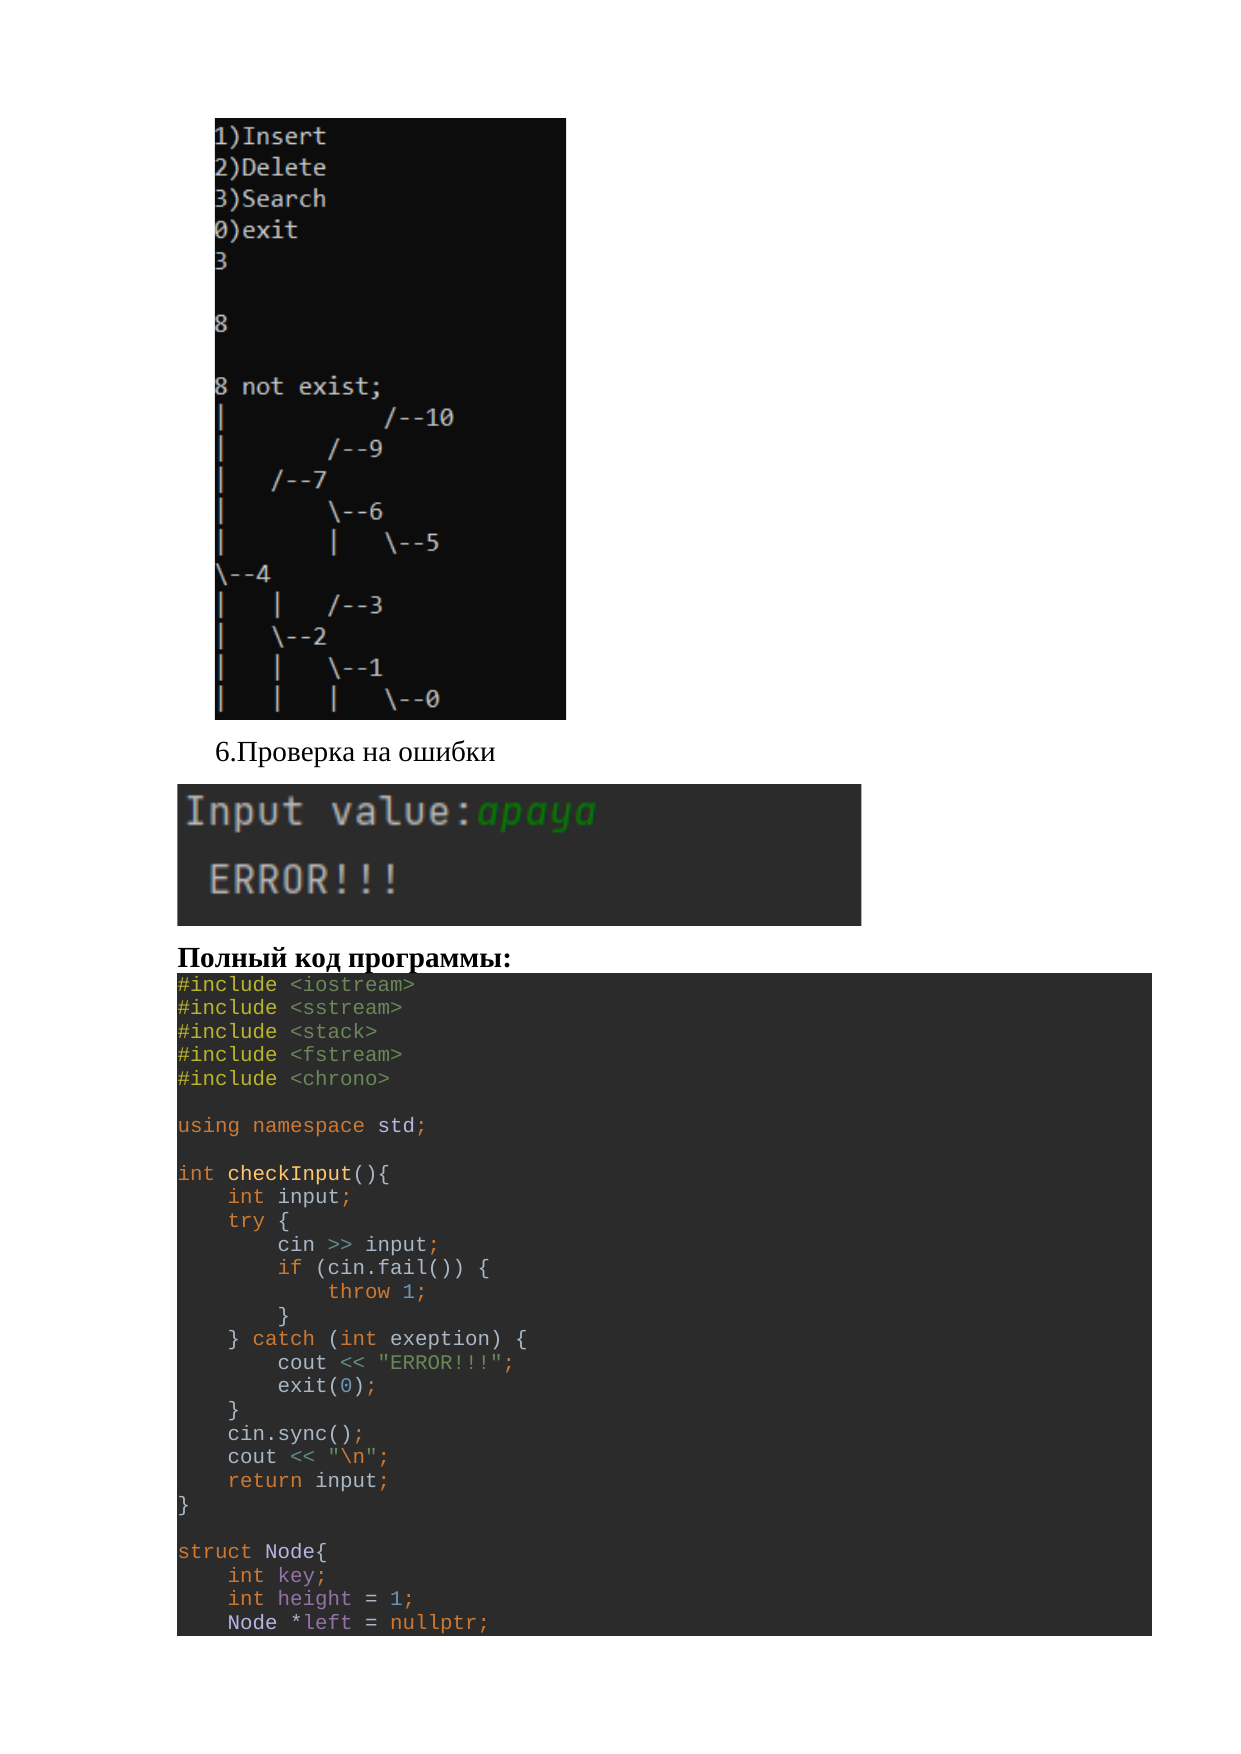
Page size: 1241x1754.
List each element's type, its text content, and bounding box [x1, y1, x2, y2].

text Полный код программы: [177, 940, 1152, 973]
text 6.Проверка на ошибки [177, 734, 1152, 768]
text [177, 973, 1152, 1636]
picture [214, 118, 567, 720]
picture [177, 784, 862, 926]
